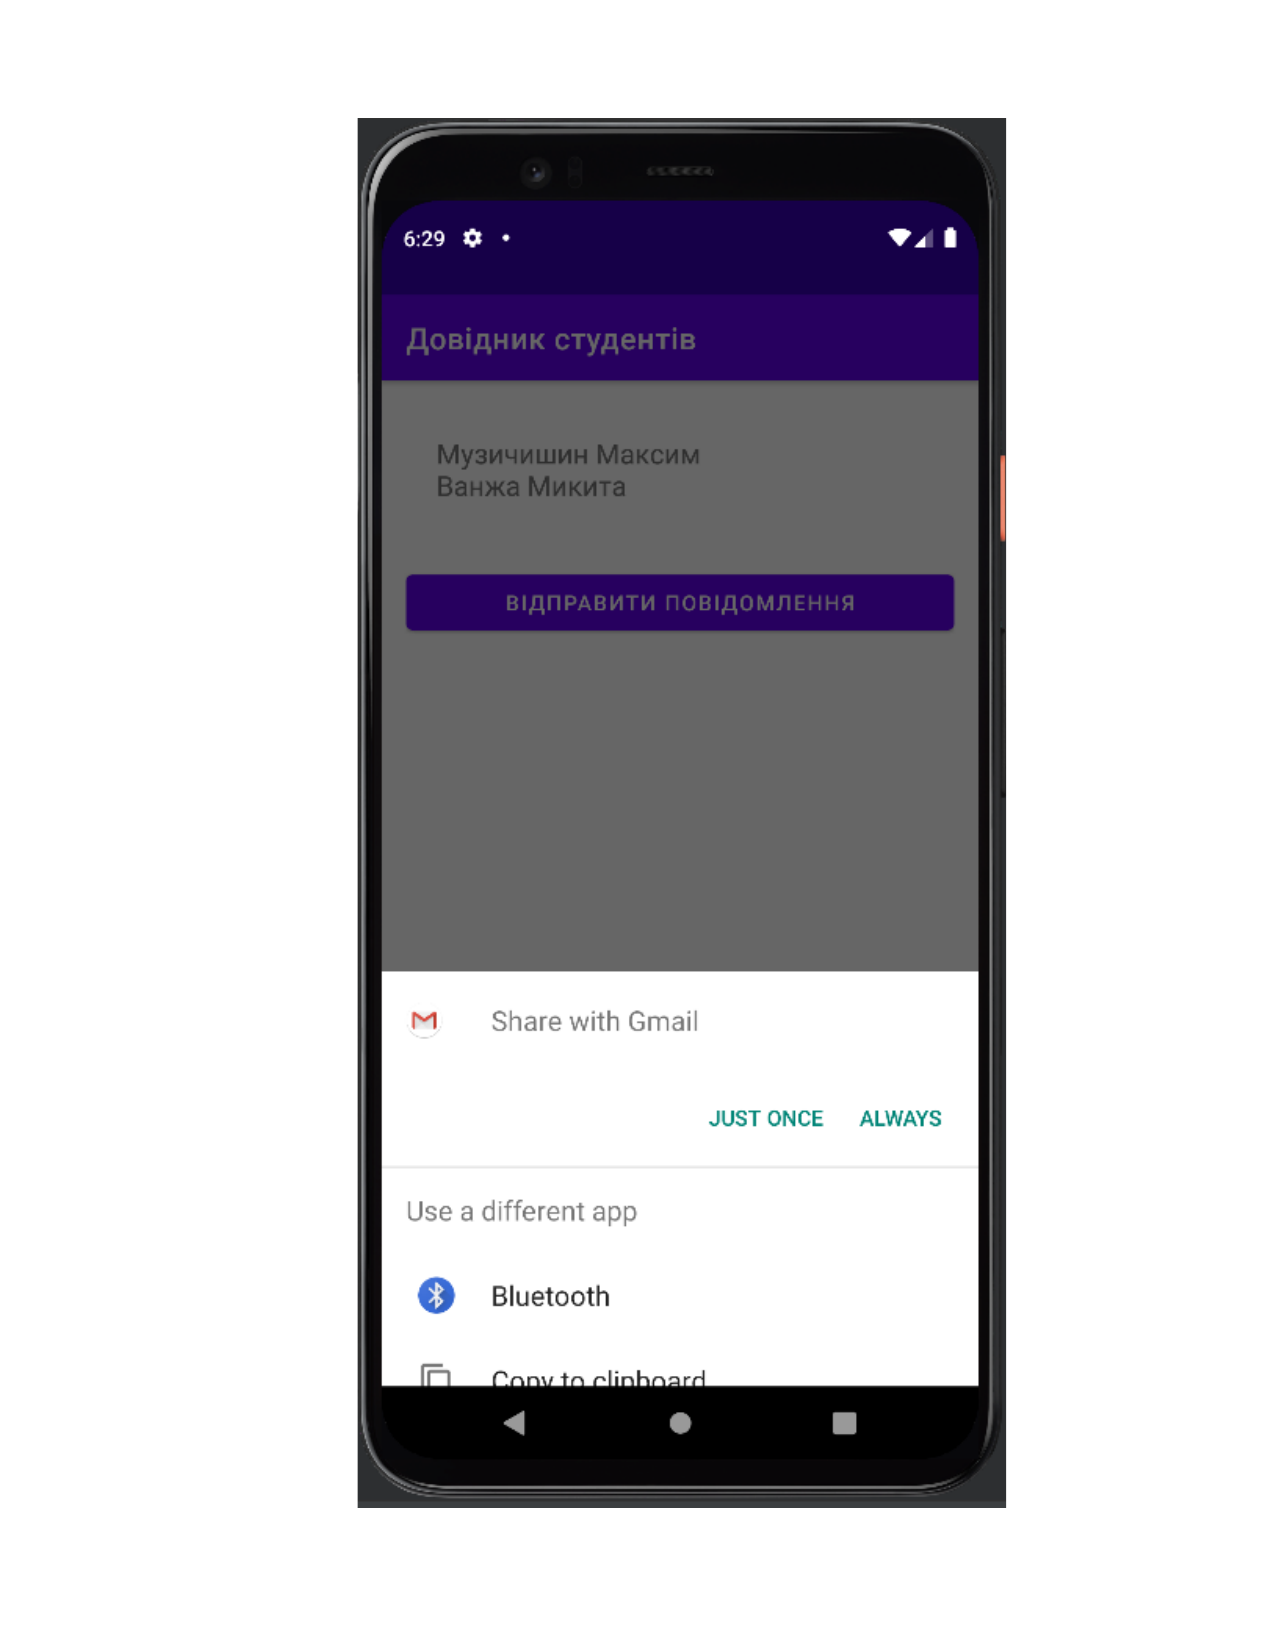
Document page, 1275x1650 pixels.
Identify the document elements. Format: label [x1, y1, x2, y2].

picture [357, 118, 1007, 1508]
